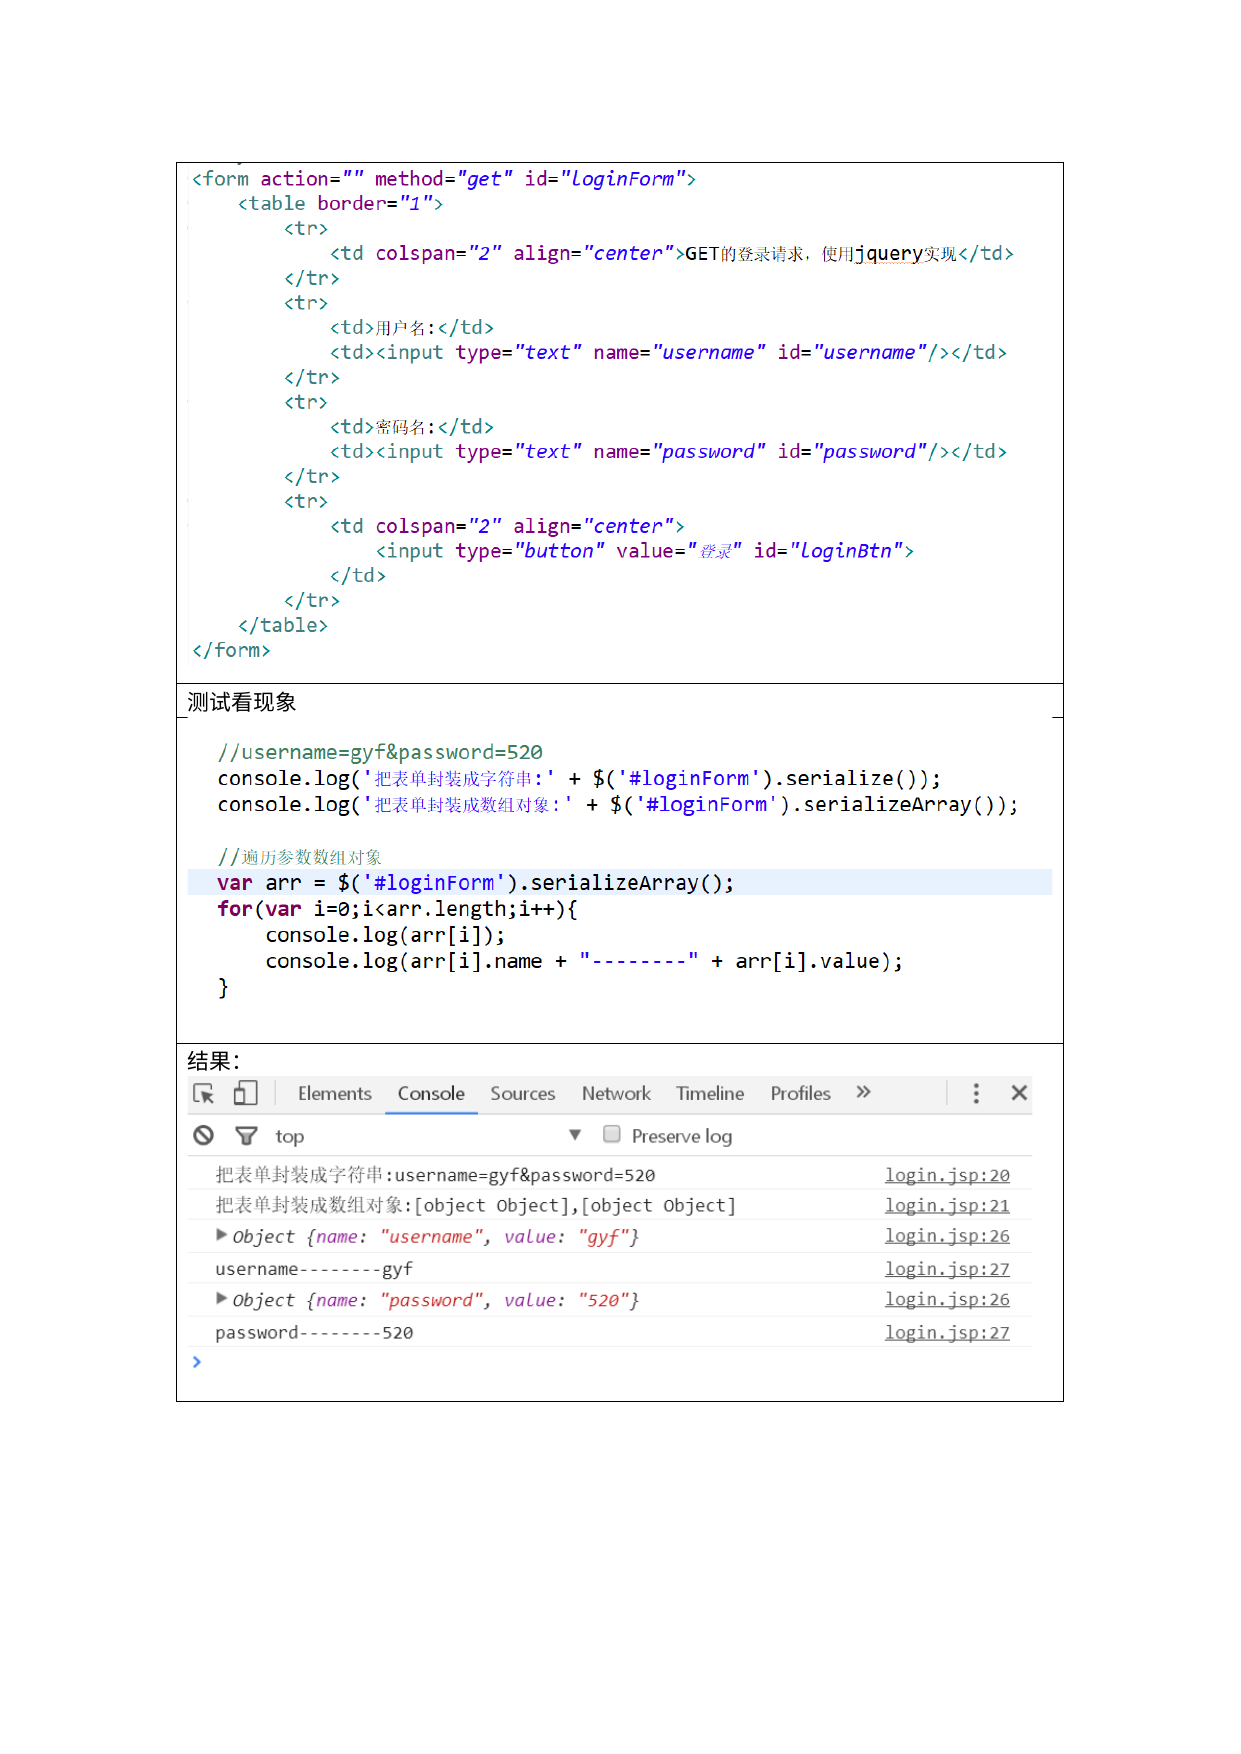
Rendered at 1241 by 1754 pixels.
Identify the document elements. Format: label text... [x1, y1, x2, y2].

table_cell 测试看现象 [177, 684, 1063, 717]
table_cell 结果： [177, 1044, 1063, 1401]
picture [187, 717, 1053, 1012]
picture [187, 163, 1053, 666]
table_cell [177, 163, 1063, 683]
table_cell [177, 718, 1063, 1043]
picture [187, 1076, 1033, 1374]
